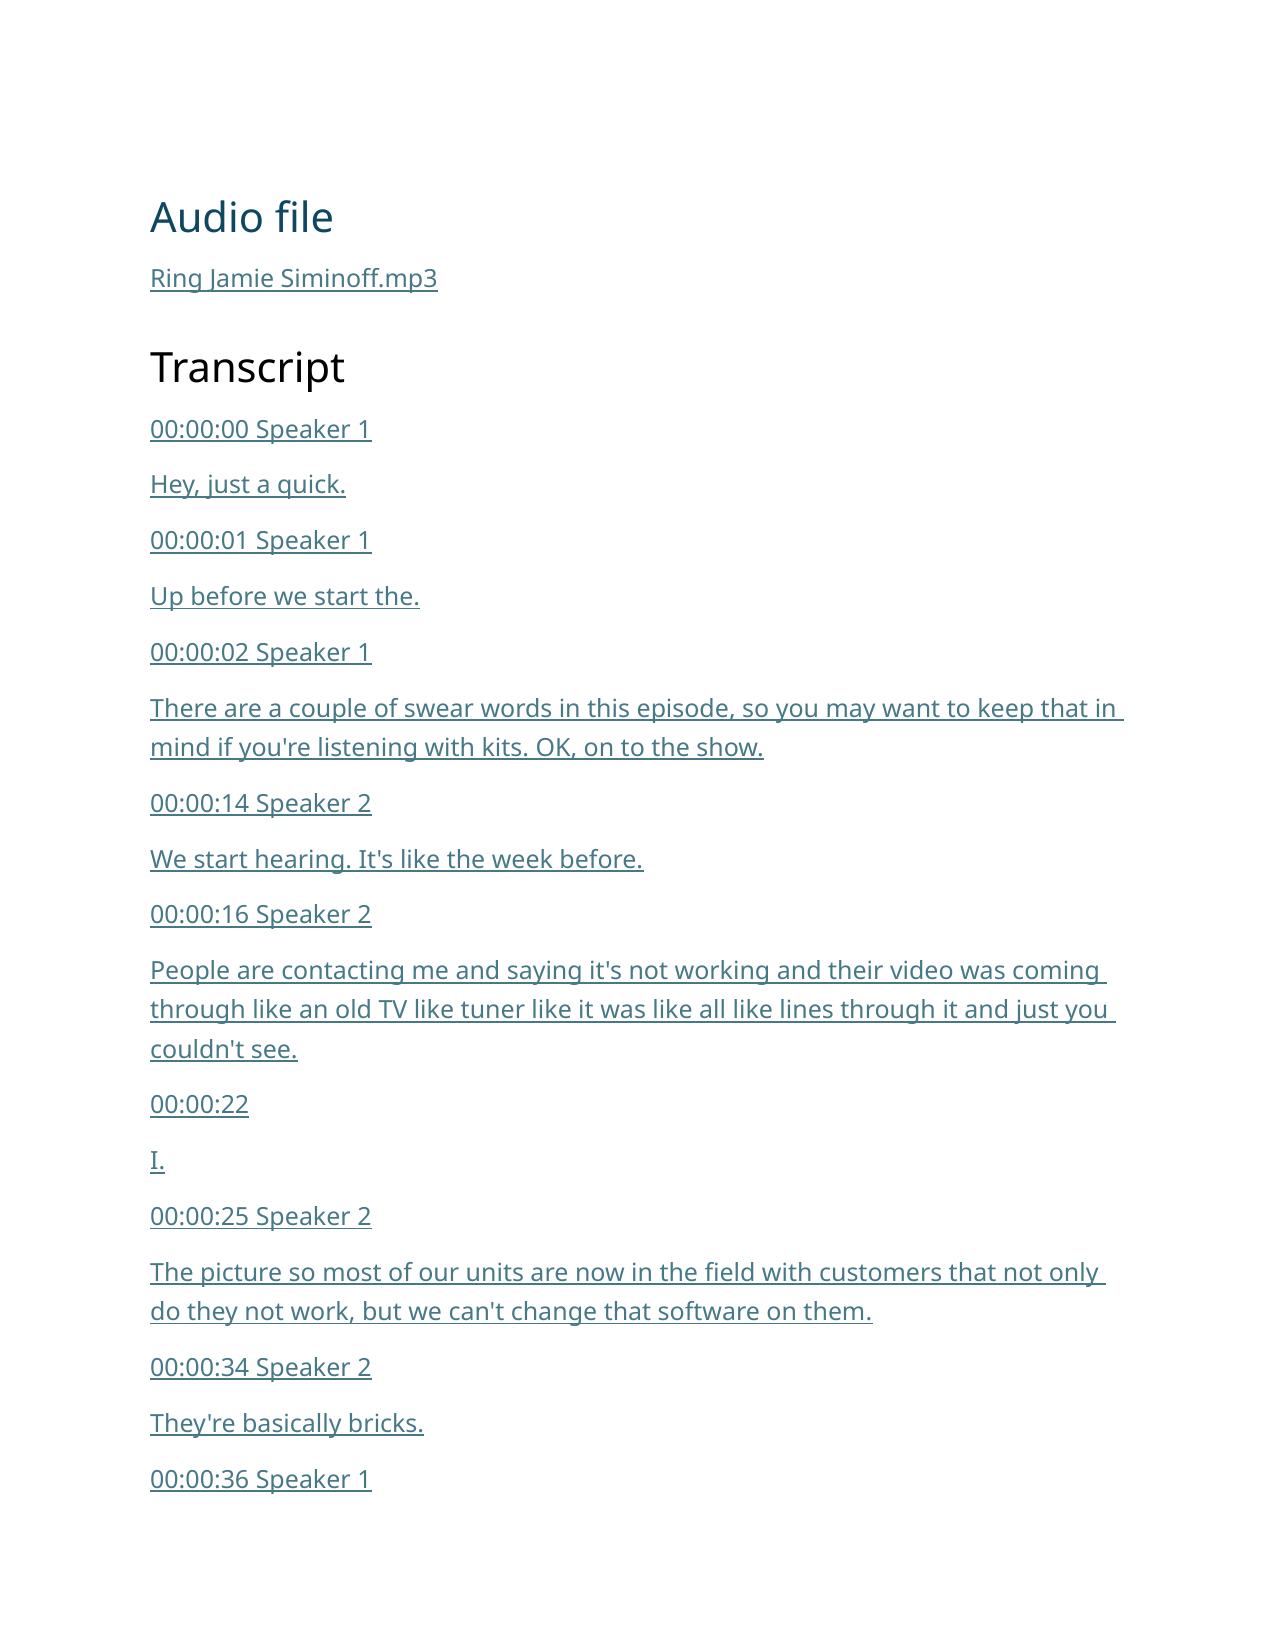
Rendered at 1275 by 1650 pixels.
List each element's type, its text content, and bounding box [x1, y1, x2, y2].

text 00:00:02 Speaker 1 [150, 634, 1125, 669]
text We start hearing. It's like the week before. [150, 841, 1125, 875]
subtitle Audio file [150, 187, 1125, 244]
text People are contacting me and saying it's not working and their video was coming through like an old TV like tuner like it was like all like lines through it and just you couldn't see. [150, 953, 1125, 1065]
text 00:00:22 [150, 1087, 1125, 1121]
text 00:00:01 Speaker 1 [150, 523, 1125, 557]
text 00:00:25 Speaker 2 [150, 1199, 1125, 1233]
text They're basically bricks. [150, 1405, 1125, 1439]
text Ring Jamie Siminoff.mp3 [150, 261, 1125, 295]
text 00:00:00 Speaker 1 [150, 411, 1125, 445]
text I. [150, 1143, 1125, 1177]
text 00:00:36 Speaker 1 [150, 1461, 1125, 1495]
text 00:00:16 Speaker 2 [150, 897, 1125, 931]
text 00:00:14 Speaker 2 [150, 785, 1125, 819]
text There are a couple of swear words in this episode, so you may want to keep that in mind if you're listening with kits. OK, on to the show. [150, 690, 1125, 764]
subtitle Transcript [150, 338, 1125, 394]
text Up before we start the. [150, 579, 1125, 613]
text Hey, just a quick. [150, 467, 1125, 501]
text The picture so most of our units are now in the field with customers that not only do they not work, but we can't change that software on them. [150, 1254, 1125, 1328]
text 00:00:34 Speaker 2 [150, 1349, 1125, 1384]
